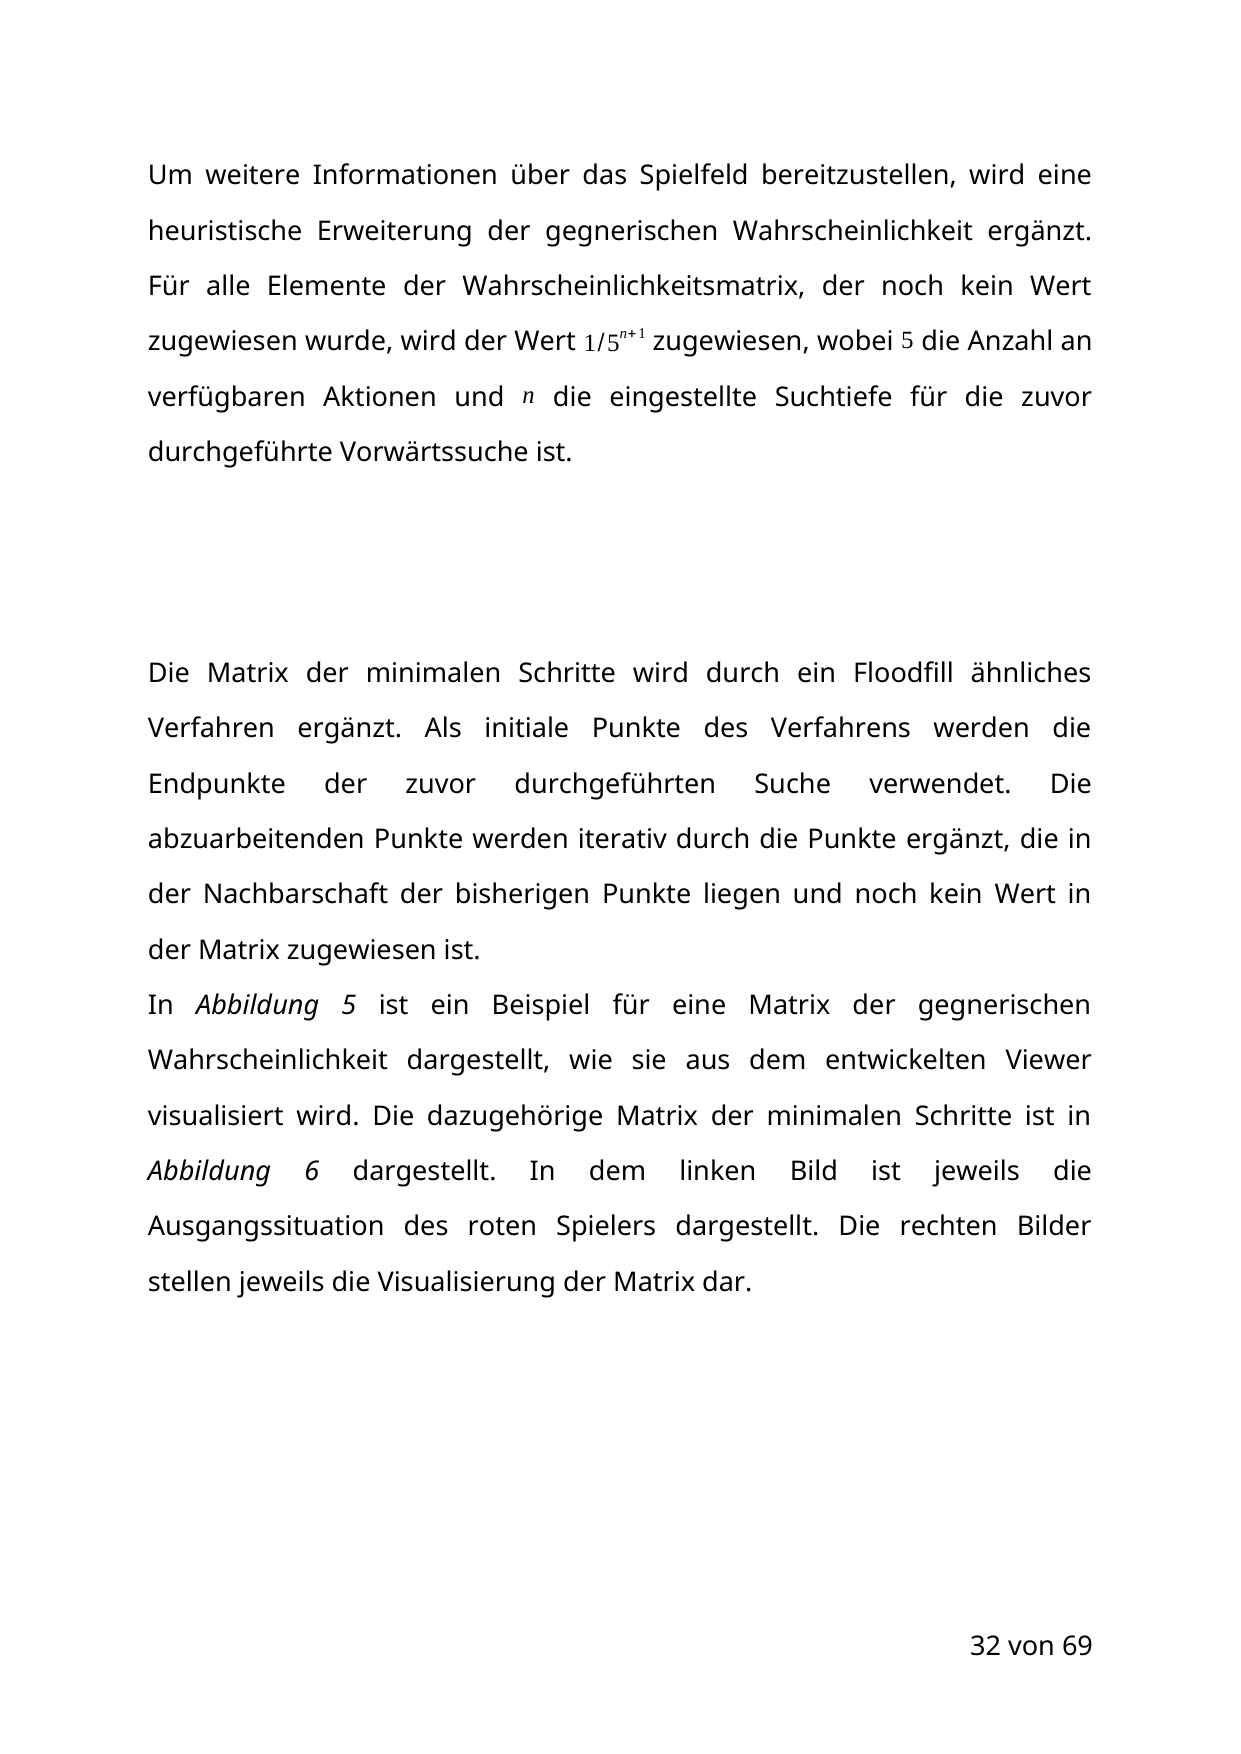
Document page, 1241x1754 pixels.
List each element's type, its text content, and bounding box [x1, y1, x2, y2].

text Die Matrix der minimalen Schritte wird durch ein Floodfill ähnliches Verfahren ergänzt. Als initiale Punkte des Verfahrens werden die Endpunkte der zuvor durchgeführten Suche verwendet. Die abzuarbeitenden Punkte werden iterativ durch die Punkte ergänzt, die in der Nachbarschaft der bisherigen Punkte liegen und noch kein Wert in der Matrix zugewiesen ist. [148, 653, 1093, 967]
text Um weitere Informationen über das Spielfeld bereitzustellen, wird eine heuristische Erweiterung der gegnerischen Wahrscheinlichkeit ergänzt. Für alle Elemente der Wahrscheinlichkeitsmatrix, der noch kein Wert zugewiesen wurde, wird der Wert zugewiesen, wobei die Anzahl an verfügbaren Aktionen und die eingestellte Suchtiefe für die zuvor durchgeführte Vorwärtssuche ist. [148, 156, 1093, 469]
text In Abbildung 5 ist ein Beispiel für eine Matrix der gegnerischen Wahrscheinlichkeit dargestellt, wie sie aus dem entwickelten Viewer visualisiert wird. Die dazugehörige Matrix der minimalen Schritte ist in Abbildung 6 dargestellt. In dem linken Bild ist jeweils die Ausgangssituation des roten Spielers dargestellt. Die rechten Bilder stellen jeweils die Visualisierung der Matrix dar. [148, 985, 1093, 1299]
